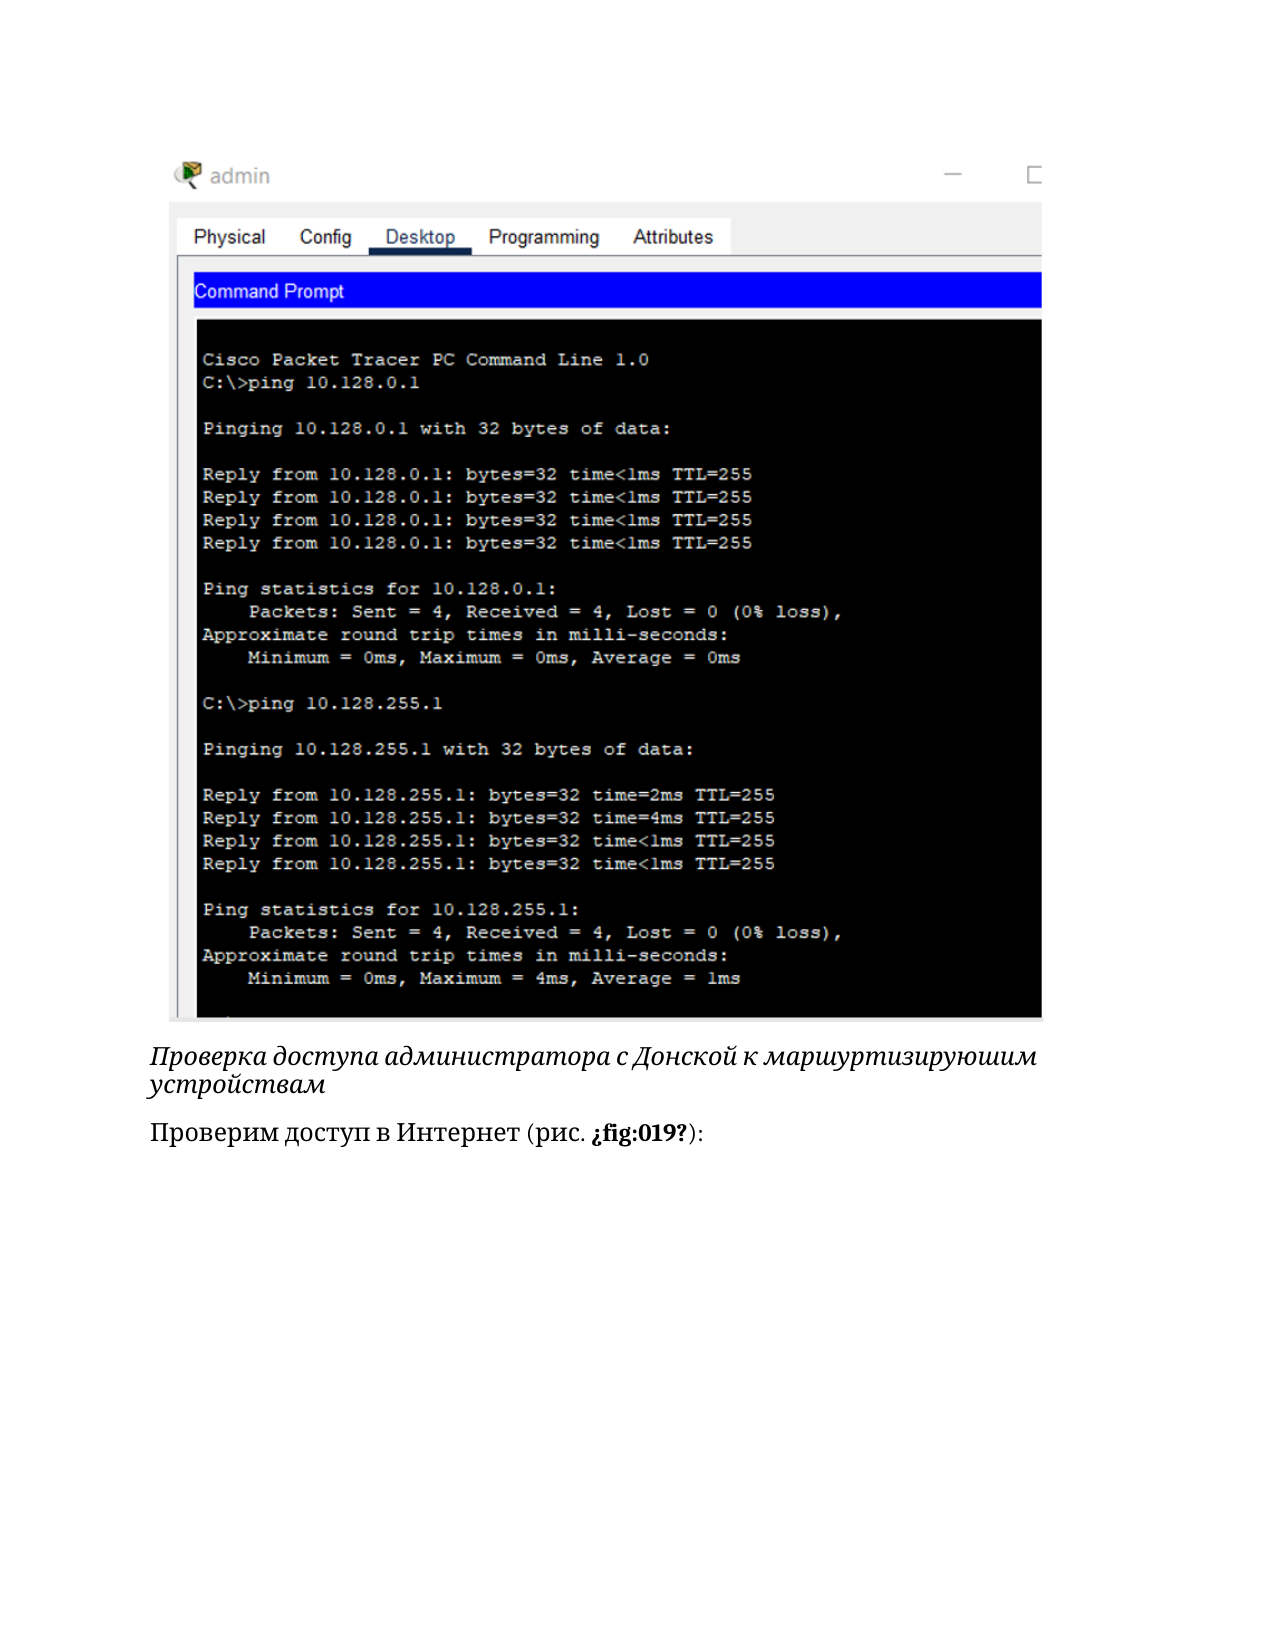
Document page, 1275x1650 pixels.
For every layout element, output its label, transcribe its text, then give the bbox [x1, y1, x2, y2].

text Проверка доступа администратора с Донской к маршуртизируюшим устройствам [150, 1042, 1125, 1100]
picture [168, 150, 1044, 1022]
text Проверим доступ в Интернет (рис. ¿fig:019?): [150, 1119, 1125, 1147]
